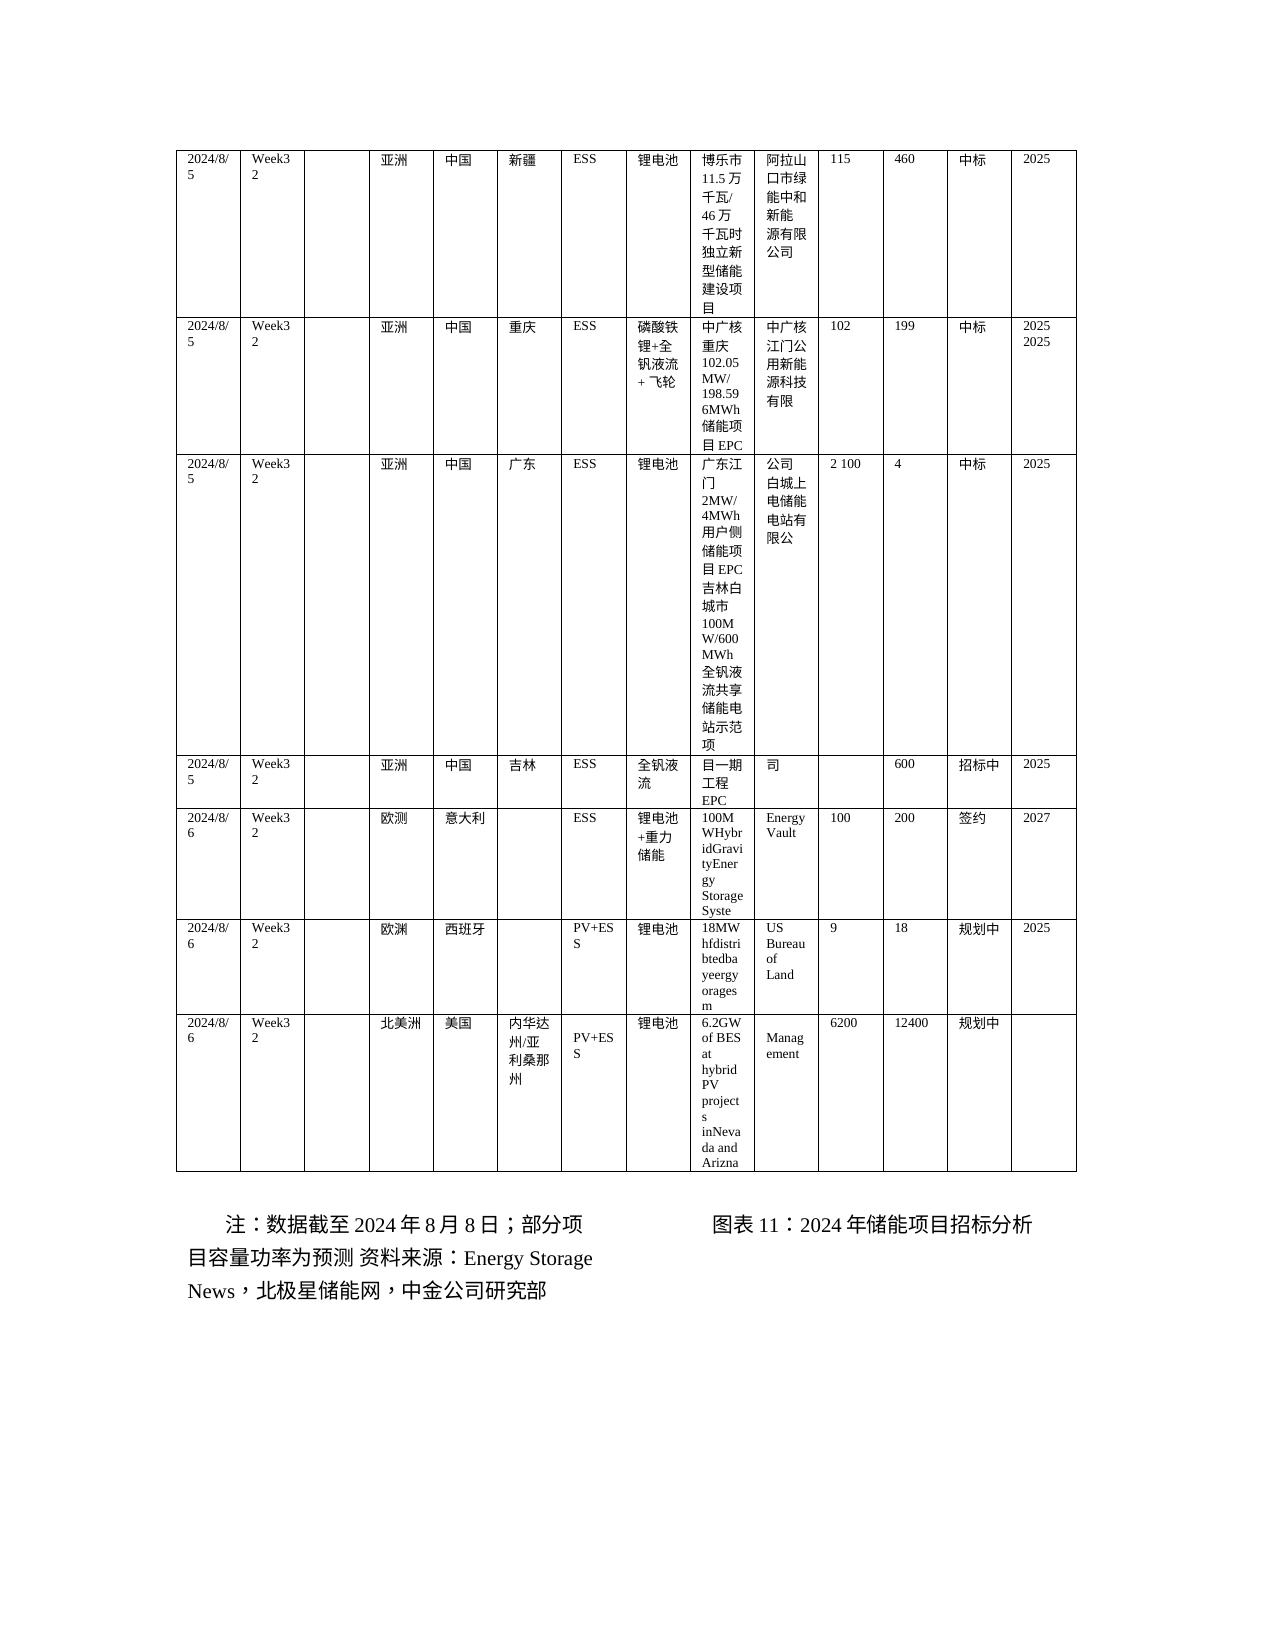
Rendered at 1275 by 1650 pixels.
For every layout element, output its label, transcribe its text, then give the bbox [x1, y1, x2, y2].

table_cell 亚洲 [370, 455, 433, 755]
table_cell [819, 756, 883, 808]
table_cell 中广核重庆102.05MW/198.596MWh储能项目EPC [691, 318, 754, 454]
table_cell 9 [819, 920, 883, 1013]
table_cell 欧测 [370, 809, 433, 919]
table_cell 4 [884, 455, 947, 755]
table_cell Energy Vault [755, 809, 818, 919]
table_cell 12400 [884, 1015, 947, 1171]
table_cell 中标 [948, 455, 1011, 755]
table_cell 广东 [498, 455, 561, 755]
table_cell 新疆 [498, 151, 561, 317]
table_cell 锂电池 [627, 1015, 690, 1171]
table_cell 北美洲 [370, 1015, 433, 1171]
table_cell Week32 [241, 756, 304, 808]
table_cell Week32 [241, 318, 304, 454]
table_cell 18 [884, 920, 947, 1013]
table_cell 460 [884, 151, 947, 317]
table_cell Week32 [241, 920, 304, 1013]
table_cell 美国 [434, 1015, 497, 1171]
table_cell [305, 151, 369, 317]
table_cell Week32 [241, 809, 304, 919]
table_cell 2024/8/5 [177, 318, 240, 454]
table_cell 中标 [948, 318, 1011, 454]
table_cell [1012, 1015, 1076, 1171]
table_cell [498, 920, 561, 1013]
table_cell 司 [755, 756, 818, 808]
table_cell 中国 [434, 756, 497, 808]
table_cell ESS [562, 455, 626, 755]
table_cell [305, 809, 369, 919]
table_cell 18MWhfdistribtedbayeergyoragesm [691, 920, 754, 1013]
table_cell 2024/8/5 [177, 151, 240, 317]
table_cell 广东江门2MW/4MWh用户侧储能项目EPC 吉林白城市100MW/600MWh全钒液流共享储能电站示范项 [691, 455, 754, 755]
table_cell 100 [819, 809, 883, 919]
table_cell 2024/8/5 [177, 455, 240, 755]
table_cell 规划中 [948, 1015, 1011, 1171]
table_cell 亚洲 [370, 756, 433, 808]
table_cell 600 [884, 756, 947, 808]
table_cell 6.2GW of BES at hybrid PV projects inNevada and Arizna [691, 1015, 754, 1171]
table_cell 重庆 [498, 318, 561, 454]
table_cell 200 [884, 809, 947, 919]
table_cell Week32 [241, 455, 304, 755]
table_cell 102 [819, 318, 883, 454]
table_cell 2025 [1012, 455, 1076, 755]
table_cell 欧渊 [370, 920, 433, 1013]
table_cell 公司 白城上电储能电站有限公 [755, 455, 818, 755]
table_cell 2024/8/5 [177, 756, 240, 808]
table_cell Week32 [241, 151, 304, 317]
table_cell [305, 1015, 369, 1171]
table_cell 6200 [819, 1015, 883, 1171]
table_cell [305, 756, 369, 808]
table_cell 中国 [434, 455, 497, 755]
table_cell ESS [562, 151, 626, 317]
table_cell 博乐市11.5万千瓦/46万千瓦时独立新型储能建设项目 [691, 151, 754, 317]
table_cell 意大利 [434, 809, 497, 919]
table_cell 中标 [948, 151, 1011, 317]
table_cell Week32 [241, 1015, 304, 1171]
table_cell 2 100 [819, 455, 883, 755]
table_cell Management [755, 1015, 818, 1171]
table_cell 中广核 江门公用新能源科技有限 [755, 318, 818, 454]
table_cell 招标中 [948, 756, 1011, 808]
table_cell 2027 [1012, 809, 1076, 919]
table_cell [305, 455, 369, 755]
table_cell 2025 [1012, 151, 1076, 317]
text 注：数据截至2024年8月8日；部分项目容量功率为预测 资料来源：Energy Storage News，北极星储能网，中金公司研究部 [187, 1211, 600, 1304]
table_cell 2025 [1012, 756, 1076, 808]
text 图表11：2024年储能项目招标分析 [675, 1211, 1087, 1239]
table_cell PV+ESS [562, 1015, 626, 1171]
table_cell 中国 [434, 318, 497, 454]
table_cell 阿拉山口市绿能中和新能 源有限公司 [755, 151, 818, 317]
table_cell 亚洲 [370, 151, 433, 317]
table_cell 100MWHybridGravityEnergy Storage Syste [691, 809, 754, 919]
table_cell 115 [819, 151, 883, 317]
table_cell 锂电池+重力储能 [627, 809, 690, 919]
table_cell 锂电池 [627, 920, 690, 1013]
table_cell US Bureau of Land [755, 920, 818, 1013]
table_cell 2024/8/6 [177, 809, 240, 919]
table_cell 2025 2025 [1012, 318, 1076, 454]
table_cell 西班牙 [434, 920, 497, 1013]
table_cell ESS [562, 318, 626, 454]
table_cell 2025 [1012, 920, 1076, 1013]
table_cell 锂电池 [627, 455, 690, 755]
table_cell 锂电池 [627, 151, 690, 317]
table_cell 吉林 [498, 756, 561, 808]
table_cell PV+ESS [562, 920, 626, 1013]
table_cell 2024/8/6 [177, 920, 240, 1013]
table_cell 全钒液流 [627, 756, 690, 808]
table_cell 目一期工程EPC [691, 756, 754, 808]
table_cell 亚洲 [370, 318, 433, 454]
table_cell 签约 [948, 809, 1011, 919]
table_cell 199 [884, 318, 947, 454]
table_cell [305, 318, 369, 454]
table_cell ESS [562, 756, 626, 808]
table_cell 内华达州/亚 利桑那州 [498, 1015, 561, 1171]
table_cell ESS [562, 809, 626, 919]
table_cell 规划中 [948, 920, 1011, 1013]
table_cell 中国 [434, 151, 497, 317]
table_cell [498, 809, 561, 919]
table_cell 2024/8/6 [177, 1015, 240, 1171]
table_cell 磷酸铁锂+全钒液流+ 飞轮 [627, 318, 690, 454]
table_cell [305, 920, 369, 1013]
